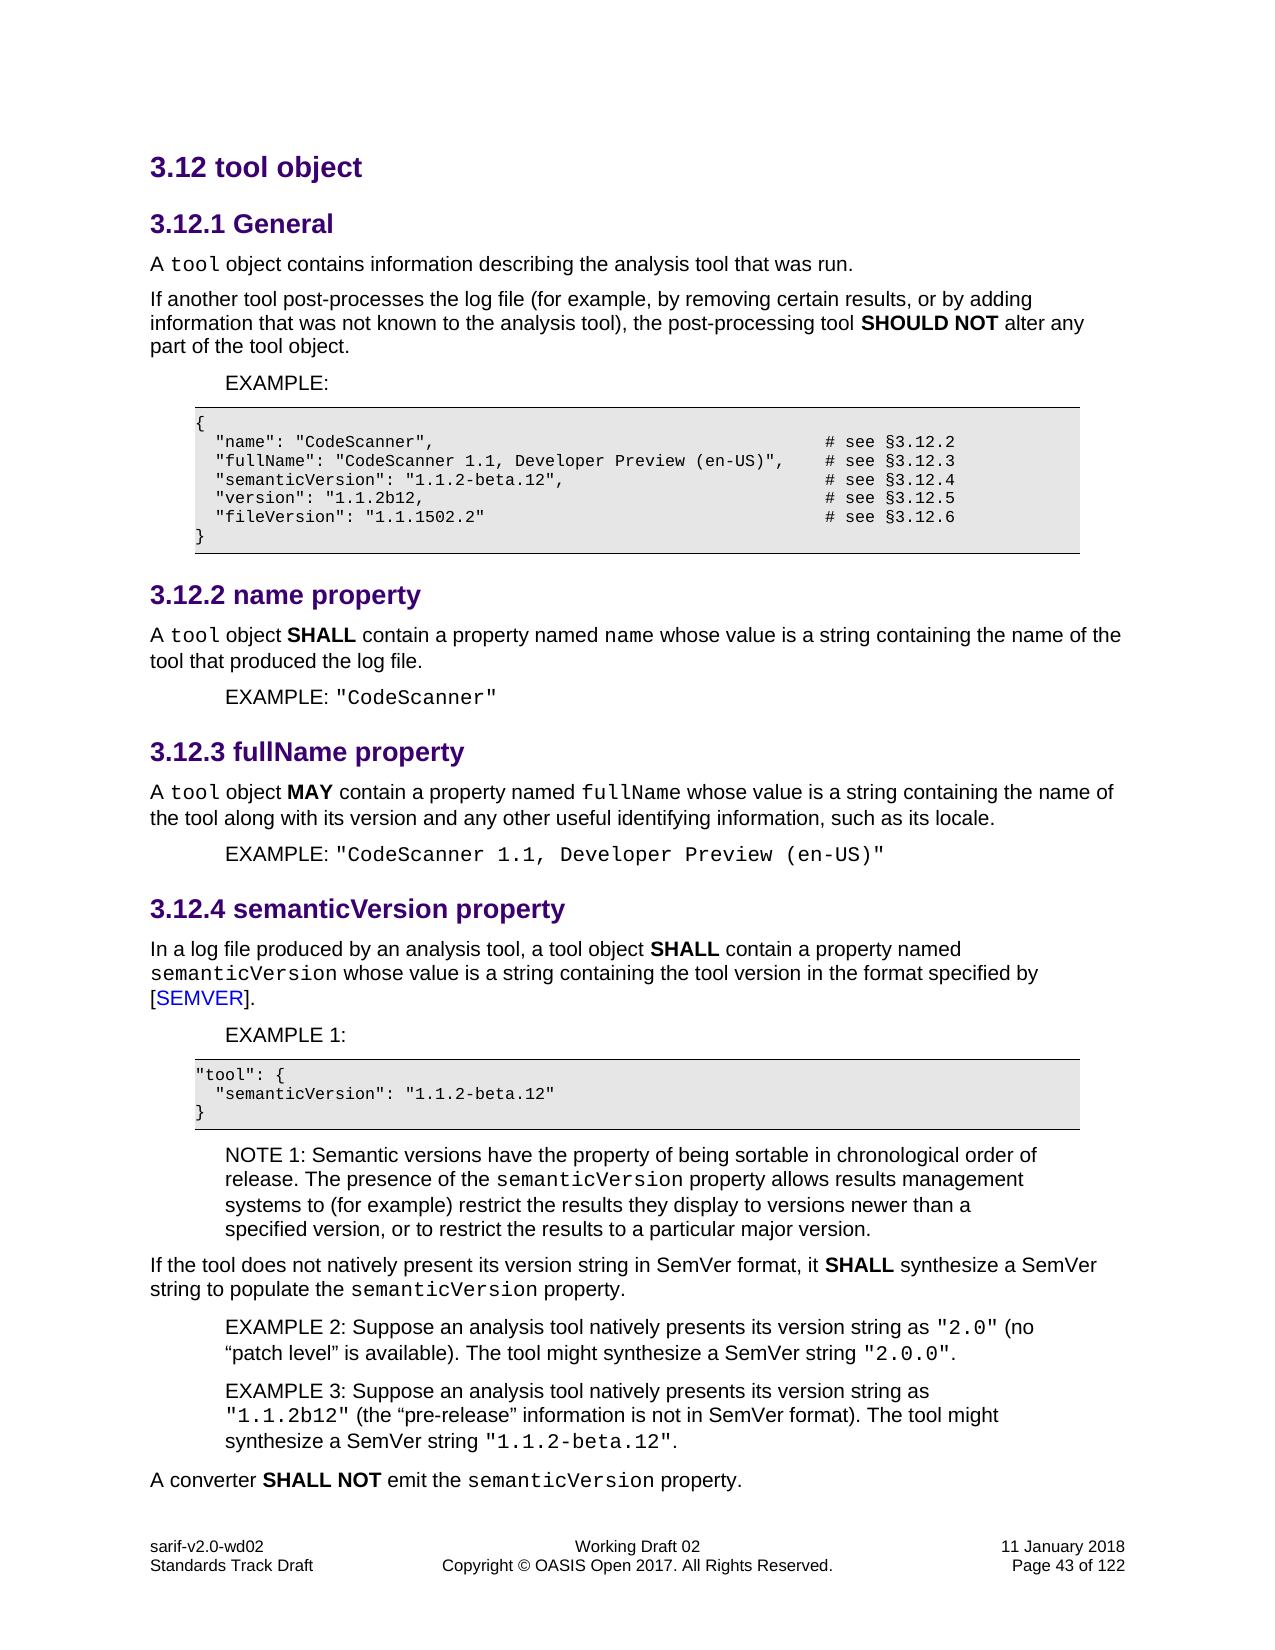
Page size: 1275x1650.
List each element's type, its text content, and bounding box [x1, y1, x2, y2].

text If the tool does not natively present its version string in SemVer format, it SHALL synthesize a SemVer string to populate the semanticVersion property. [150, 1253, 1125, 1303]
text "fileVersion": "1.1.1502.2" # see §3.12.6 [195, 502, 1080, 520]
text EXAMPLE: "CodeScanner 1.1, Developer Preview (en-US)" [225, 842, 1050, 868]
subtitle fullName property [150, 736, 1125, 767]
text A tool object SHALL contain a property named name whose value is a string containing the name of the tool that produced the log file. [150, 623, 1125, 672]
text EXAMPLE: "CodeScanner" [225, 685, 1050, 711]
text NOTE 1: Semantic versions have the property of being sortable in chronological order of release. The presence of the semanticVersion property allows results management systems to (for example) restrict the results they display to versions newer than a specified version, or to restrict the results to a particular major version. [225, 1143, 1050, 1240]
text "semanticVersion": "1.1.2-beta.12", # see §3.12.4 [195, 464, 1080, 483]
text A tool object MAY contain a property named fullName whose value is a string containing the name of the tool along with its version and any other useful identifying information, such as its locale. [150, 779, 1125, 829]
text A converter SHALL NOT emit the semanticVersion property. [150, 1467, 1125, 1493]
text EXAMPLE: [225, 371, 1050, 395]
subtitle tool object [150, 150, 1125, 183]
text EXAMPLE 1: [225, 1023, 1050, 1047]
text EXAMPLE 2: Suppose an analysis tool natively presents its version string as "2.0" (no “patch level” is available). The tool might synthesize a SemVer string "2.0.0". [225, 1315, 1050, 1367]
text { [195, 408, 1080, 426]
subtitle semanticVersion property [150, 893, 1125, 924]
text In a log file produced by an analysis tool, a tool object SHALL contain a property named semanticVersion whose value is a string containing the tool version in the format specified by [SEMVER]. [150, 936, 1125, 1010]
text } [195, 520, 1080, 553]
text If another tool post-processes the log file (for example, by removing certain results, or by adding information that was not known to the analysis tool), the post-processing tool SHOULD NOT alter any part of the tool object. [150, 286, 1125, 358]
text A tool object contains information describing the analysis tool that was run. [150, 252, 1125, 278]
text EXAMPLE 3: Suppose an analysis tool natively presents its version string as "1.1.2b12" (the “pre-release” information is not in SemVer format). The tool might synthesize a SemVer string "1.1.2-beta.12". [225, 1379, 1050, 1455]
subtitle General [150, 208, 1125, 240]
text "semanticVersion": "1.1.2-beta.12" [195, 1078, 1080, 1097]
text "version": "1.1.2b12, # see §3.12.5 [195, 483, 1080, 502]
text "tool": { [195, 1060, 1080, 1078]
text "name": "CodeScanner", # see §3.12.2 [195, 426, 1080, 445]
text "fullName": "CodeScanner 1.1, Developer Preview (en-US)", # see §3.12.3 [195, 445, 1080, 464]
subtitle name property [150, 579, 1125, 610]
text } [195, 1097, 1080, 1129]
